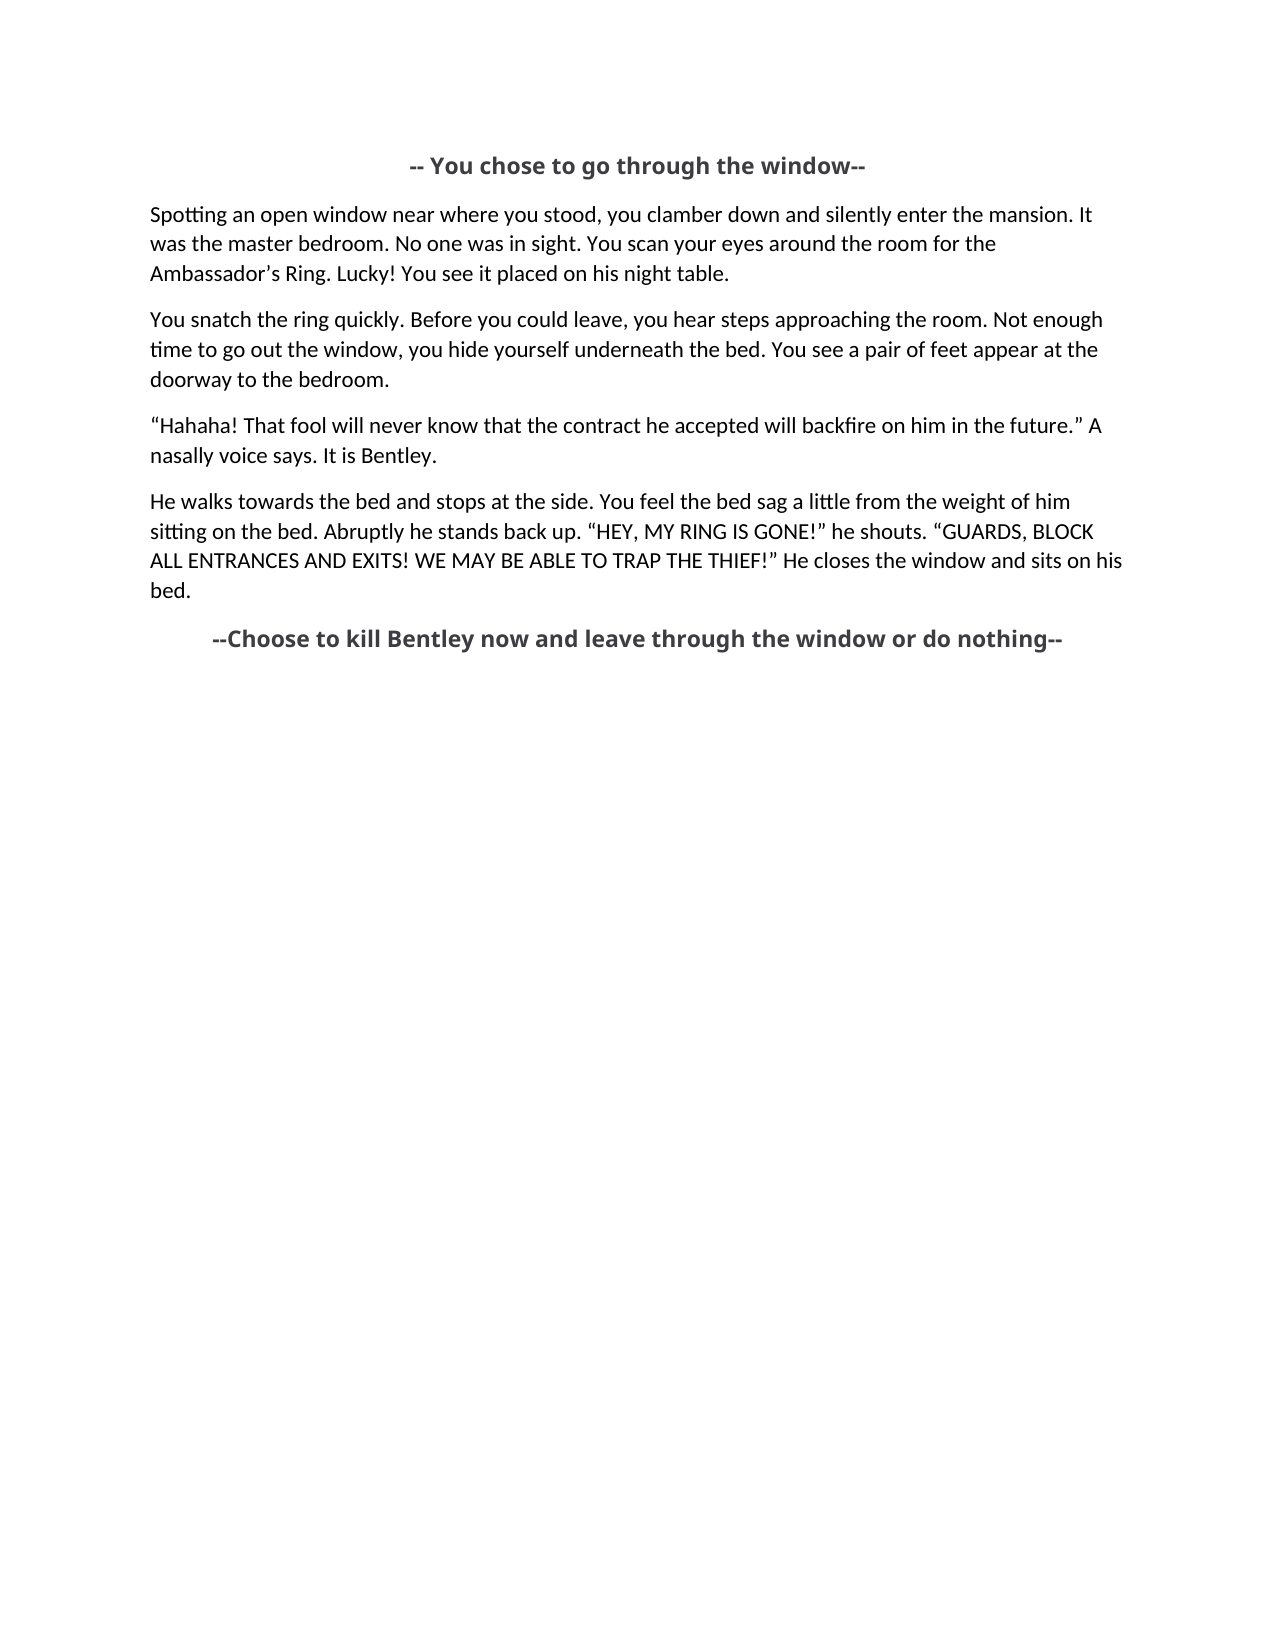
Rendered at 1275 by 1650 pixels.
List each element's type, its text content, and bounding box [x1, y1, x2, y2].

text “Hahaha! That fool will never know that the contract he accepted will backfire on him in the future.” A nasally voice says. It is Bentley. [150, 411, 1125, 469]
text He walks towards the bed and stops at the side. You feel the bed sag a little from the weight of him sitting on the bed. Abruptly he stands back up. “HEY, MY RING IS GONE!” he shouts. “GUARDS, BLOCK ALL ENTRANCES AND EXITS! WE MAY BE ABLE TO TRAP THE THIEF!” He closes the window and sits on his bed. [150, 487, 1125, 604]
text --Choose to kill Bentley now and leave through the window or do nothing-- [150, 623, 1125, 654]
text -- You chose to go through the window-- [150, 150, 1125, 181]
text You snatch the ring quickly. Before you could leave, you hear steps approaching the room. Not enough time to go out the window, you hide yourself underneath the bed. You see a pair of feet appear at the doorway to the bedroom. [150, 306, 1125, 393]
text Spotting an open window near where you stood, you clamber down and silently enter the mansion. It was the master bedroom. No one was in sight. You scan your eyes around the room for the Ambassador’s Ring. Lucky! You see it placed on his night table. [150, 200, 1125, 287]
